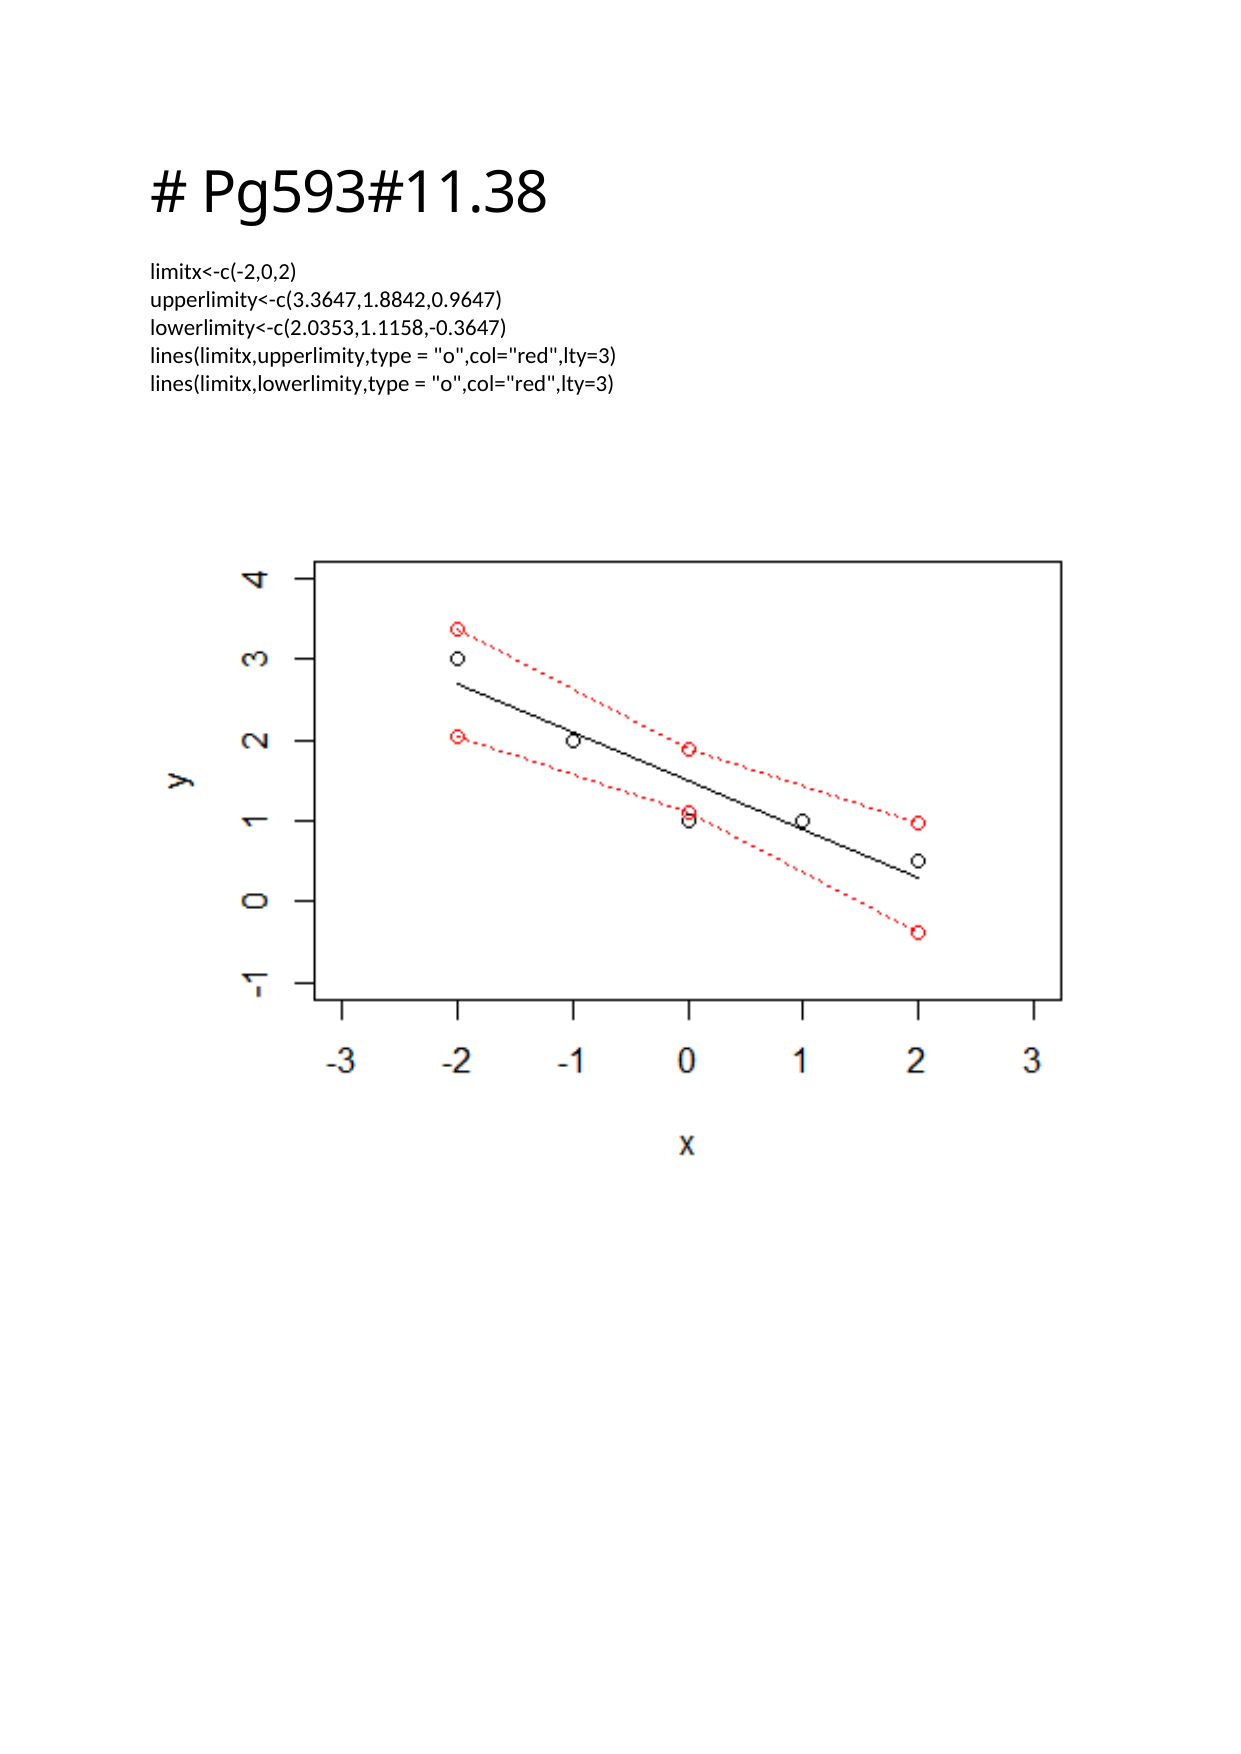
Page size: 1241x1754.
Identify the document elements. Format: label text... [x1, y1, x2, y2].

text lowerlimity<-c(2.0353,1.1158,-0.3647) [150, 313, 1090, 342]
title # Pg593#11.38 [150, 150, 1090, 229]
picture [150, 397, 1147, 1206]
text lines(limitx,lowerlimity,type = "o",col="red",lty=3) [150, 369, 1090, 397]
text lines(limitx,upperlimity,type = "o",col="red",lty=3) [150, 342, 1090, 369]
text limitx<-c(-2,0,2) [150, 257, 1090, 286]
text upperlimity<-c(3.3647,1.8842,0.9647) [150, 286, 1090, 313]
